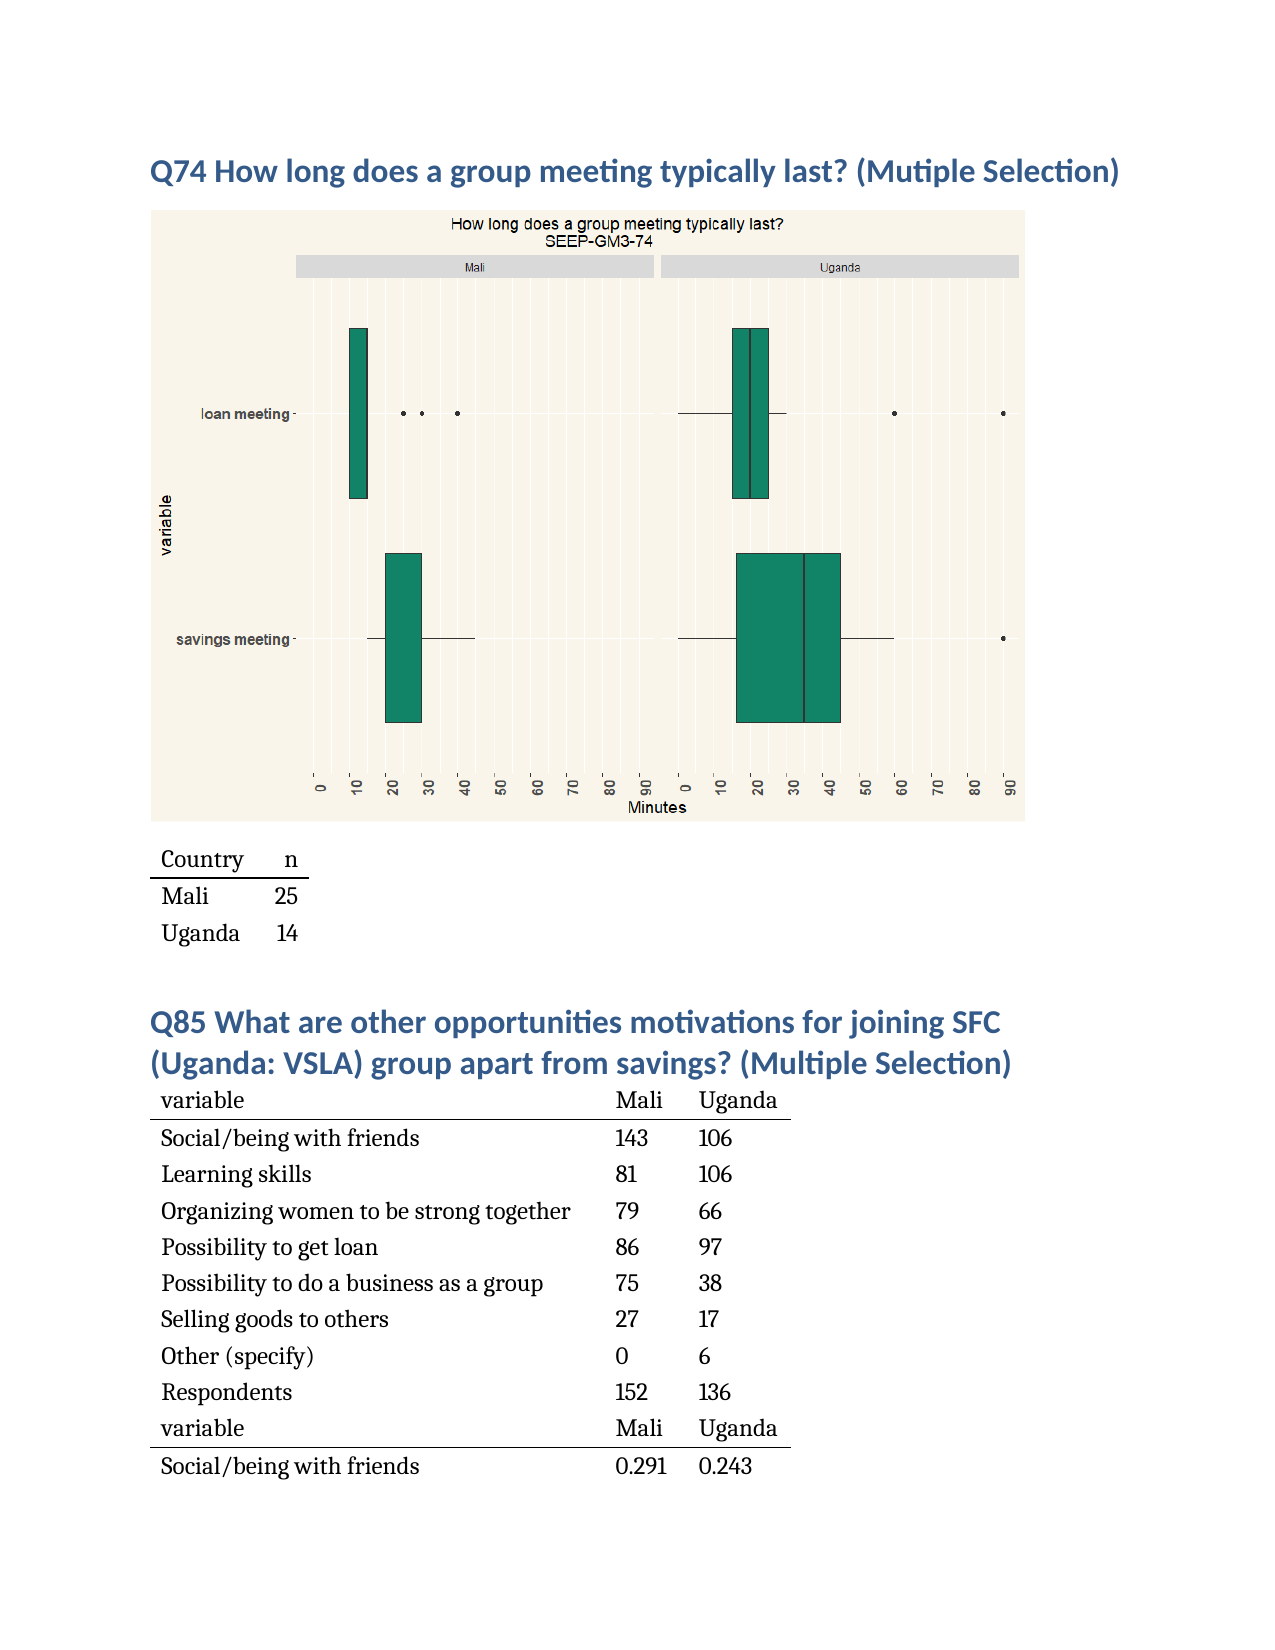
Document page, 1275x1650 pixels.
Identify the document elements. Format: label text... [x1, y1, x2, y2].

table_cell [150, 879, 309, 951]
subtitle Q74 How long does a group meeting typically last? (Mutiple Selection) [150, 150, 1125, 191]
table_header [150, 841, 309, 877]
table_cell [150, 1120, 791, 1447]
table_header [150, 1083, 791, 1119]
picture [150, 209, 1025, 822]
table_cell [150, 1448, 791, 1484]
subtitle Q85 What are other opportunities motivations for joining SFC (Uganda: VSLA) group apart from savings? (Multiple Selection) [150, 1001, 1125, 1082]
